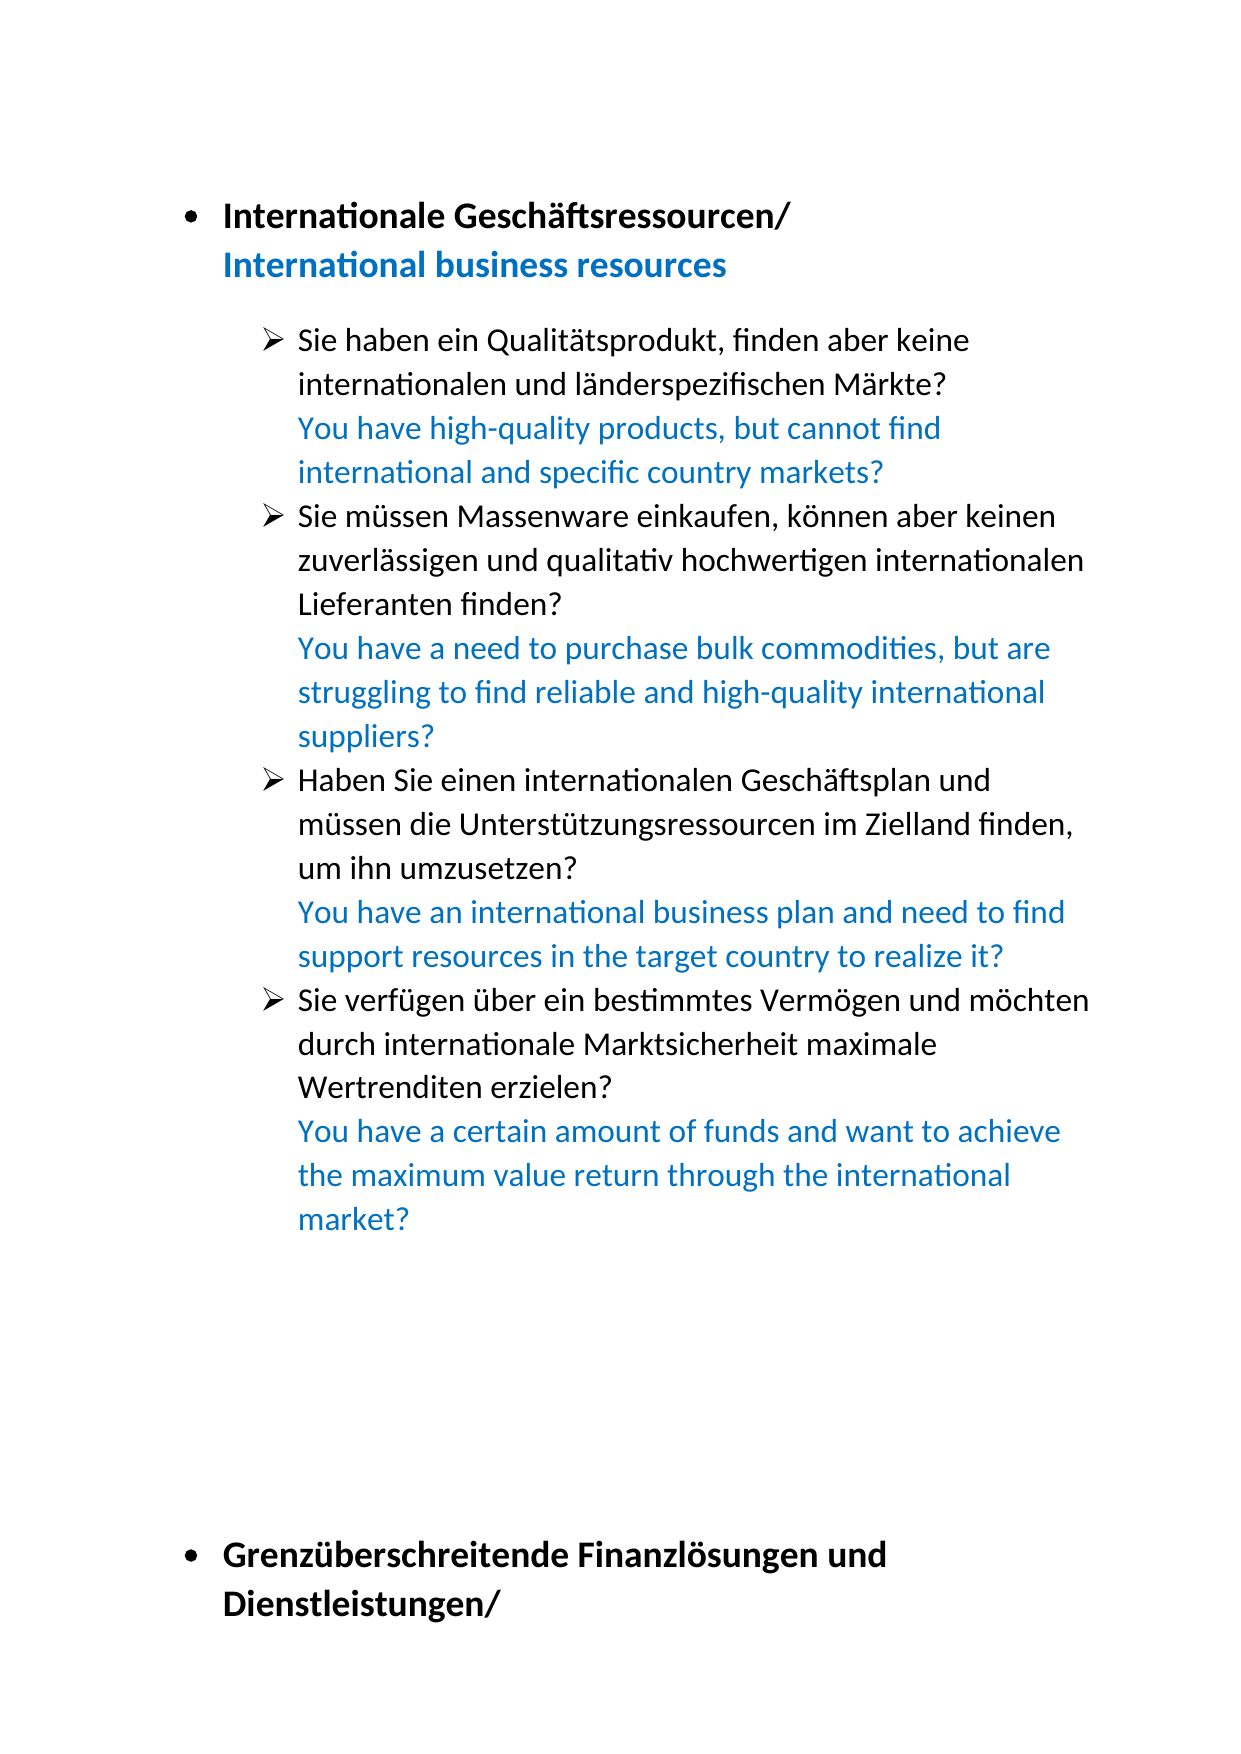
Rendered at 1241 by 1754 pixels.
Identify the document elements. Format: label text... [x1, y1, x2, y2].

list Sie verfügen über ein bestimmtes Vermögen und möchten durch internationale Marktsicherheit maximale Wertrenditen erzielen? You have a certain amount of funds and want to achieve the maximum value return through the international market? [260, 979, 1093, 1239]
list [185, 1531, 1093, 1626]
list Sie müssen Massenware einkaufen, können aber keinen zuverlässigen und qualitativ hochwertigen internationalen Lieferanten finden? You have a need to purchase bulk commodities, but are struggling to find reliable and high-quality international suppliers? [260, 495, 1093, 756]
list Haben Sie einen internationalen Geschäftsplan und müssen die Unterstützungsressourcen im Zielland finden, um ihn umzusetzen? You have an international business plan and need to find support resources in the target country to realize it? [260, 759, 1093, 975]
list Internationale Geschäftsressourcen/ International business resources [185, 192, 1093, 317]
list Sie haben ein Qualitätsprodukt, finden aber keine internationalen und länderspezifischen Märkte? You have high-quality products, but cannot find international and specific country markets? [260, 319, 1093, 492]
